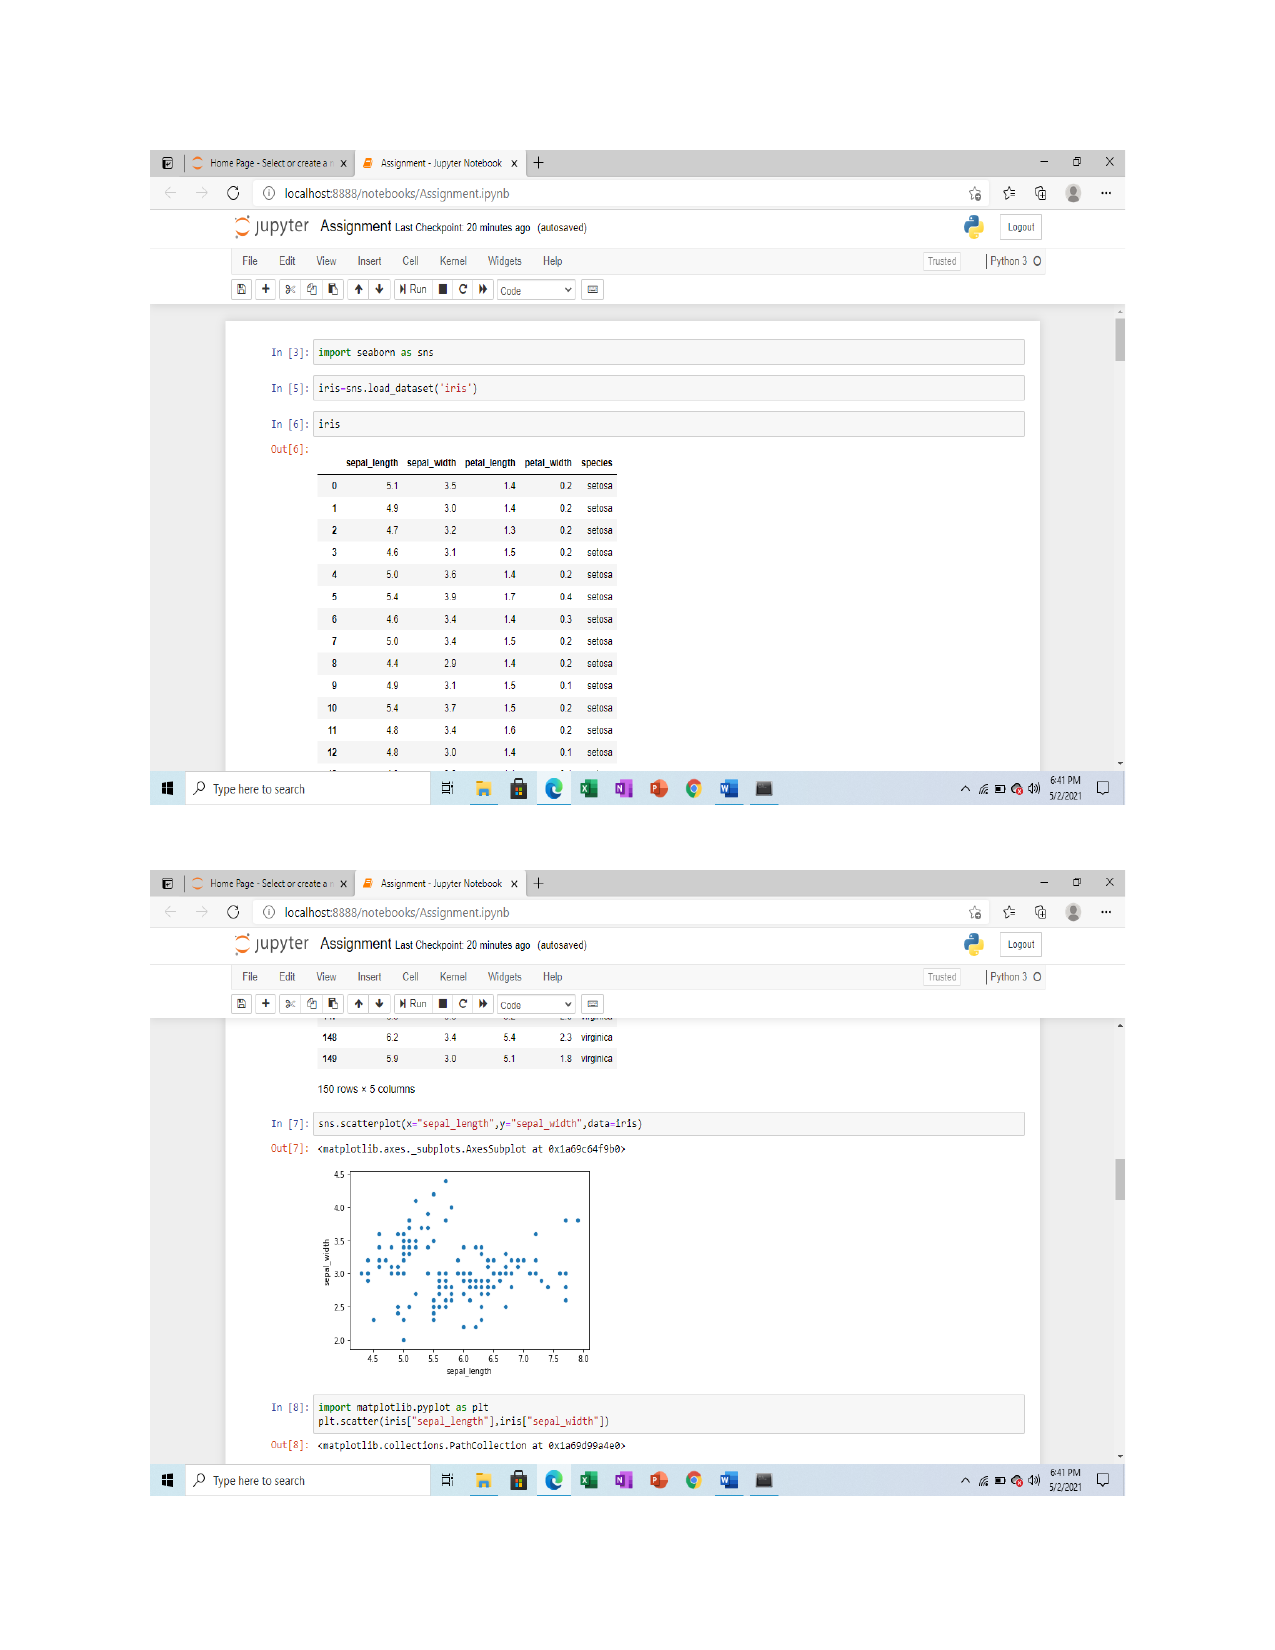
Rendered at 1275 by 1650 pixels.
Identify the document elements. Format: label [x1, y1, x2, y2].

picture [150, 870, 1125, 1496]
picture [150, 150, 1125, 805]
